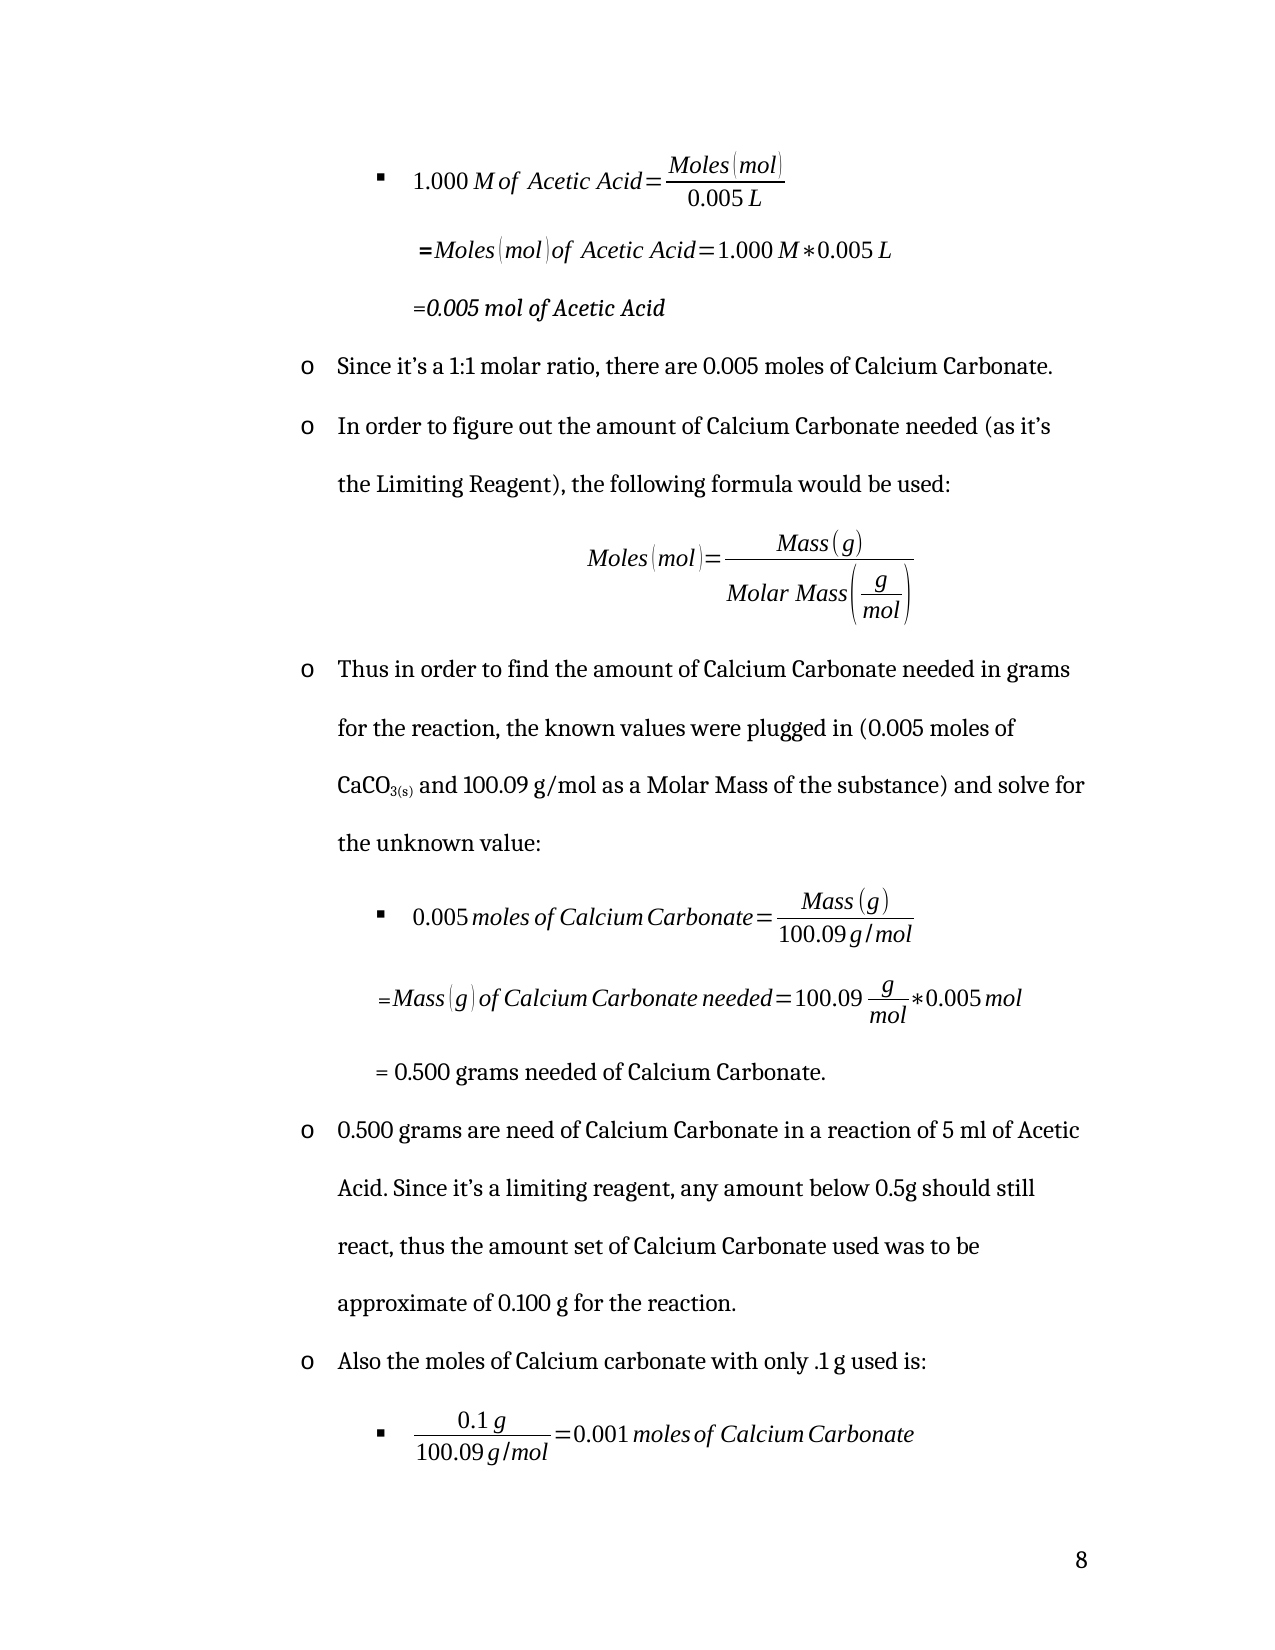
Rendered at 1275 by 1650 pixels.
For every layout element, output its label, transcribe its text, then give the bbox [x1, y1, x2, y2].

list Thus in order to find the amount of Calcium Carbonate needed in grams for the reaction, the known values were plugged in (0.005 moles of CaCO3(s) and 100.09 g/mol as a Molar Mass of the substance) and solve for the unknown value: [300, 655, 1087, 858]
list = [412, 235, 1087, 265]
list 0.500 grams are need of Calcium Carbonate in a reaction of 5 ml of Acetic Acid. Since it’s a limiting reagent, any amount below 0.5g should still react, thus the amount set of Calcium Carbonate used was to be approximate of 0.100 g for the reaction. [300, 1116, 1087, 1318]
text = 0.500 grams needed of Calcium Carbonate. [375, 1058, 1087, 1087]
list Since it’s a 1:1 molar ratio, there are 0.005 moles of Calcium Carbonate. [300, 352, 1087, 382]
list =0.005 mol of Acetic Acid [412, 294, 1087, 323]
text = [375, 970, 1087, 1029]
list In order to figure out the amount of Calcium Carbonate needed (as it’s the Limiting Reagent), the following formula would be used: [300, 412, 1087, 499]
list Also the moles of Calcium carbonate with only .1 g used is: [300, 1347, 1087, 1377]
